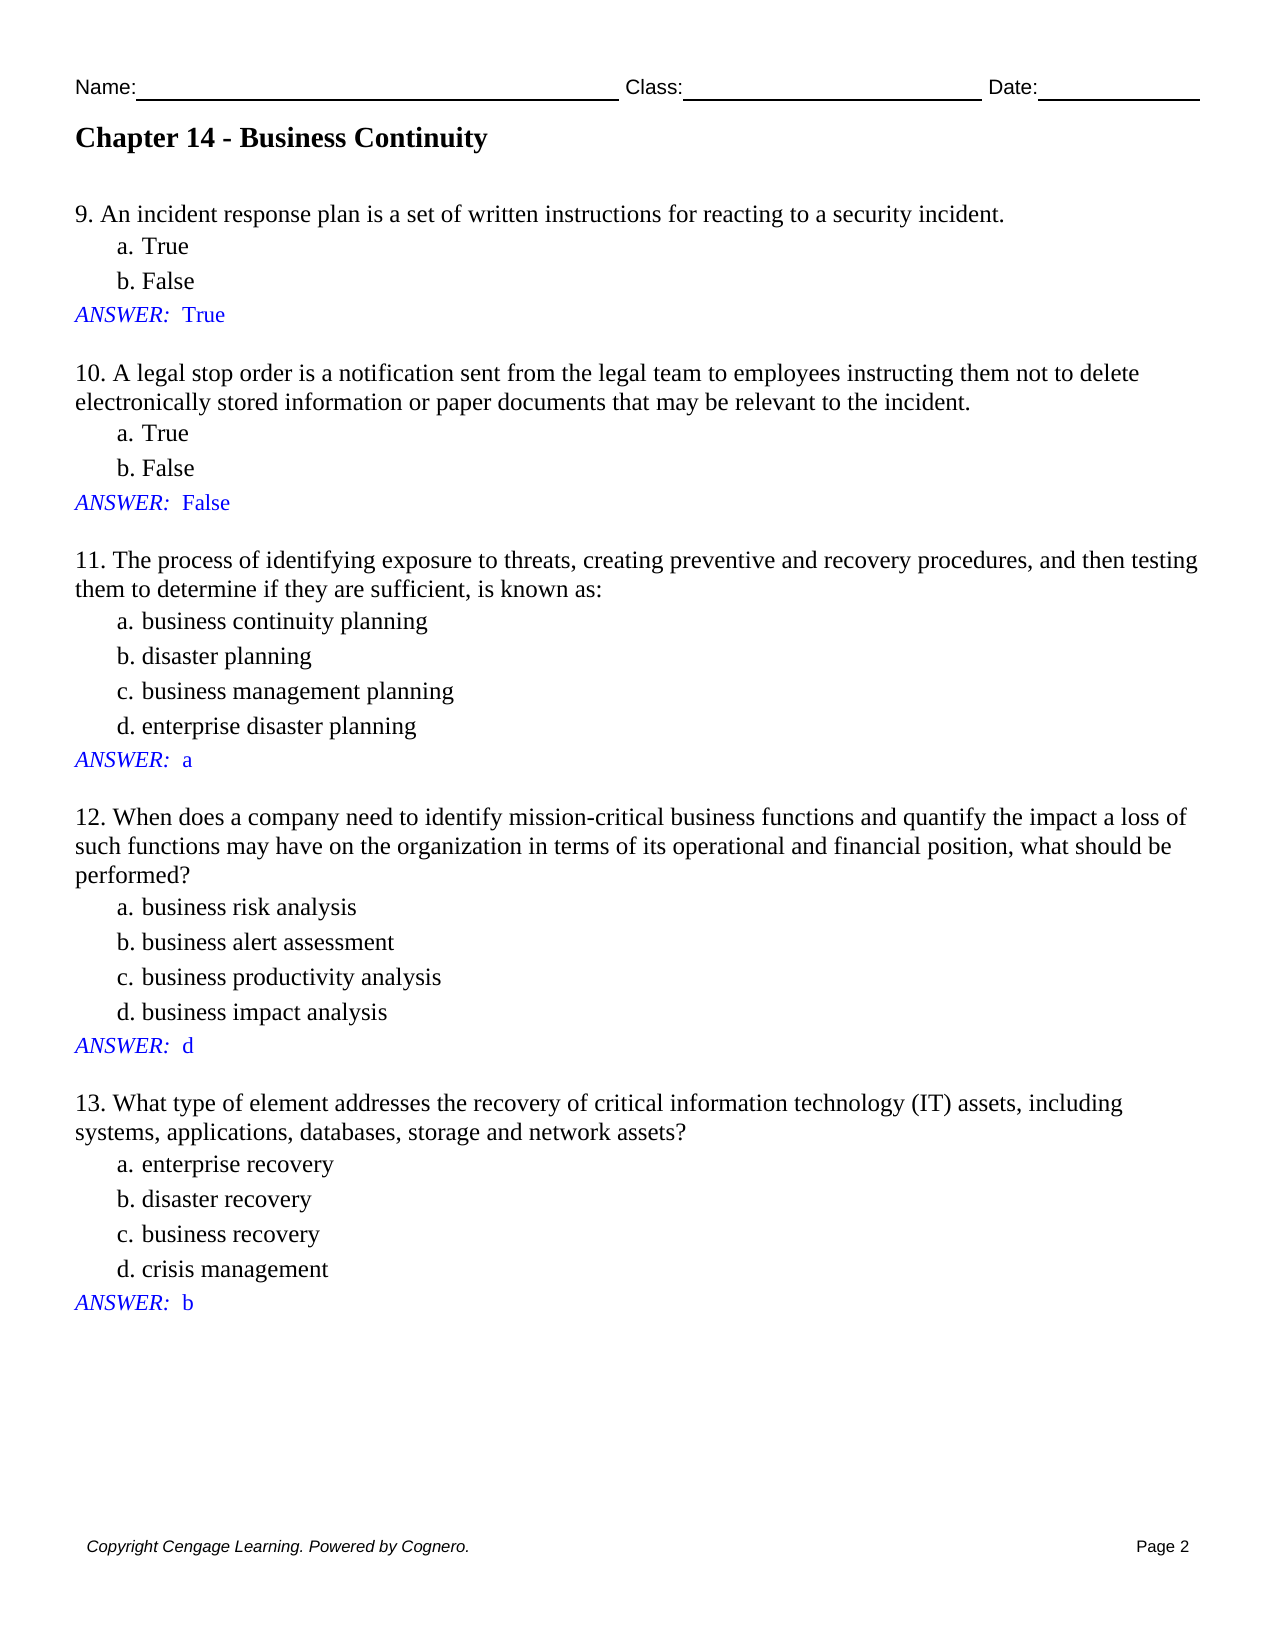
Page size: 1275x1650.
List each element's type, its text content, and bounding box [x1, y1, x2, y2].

table_header 9. An incident response plan is a set of written instructions for reacting to a security incident. [75, 200, 1200, 331]
table_header 11. The process of identifying exposure to threats, creating preventive and recovery procedures, and then testing them to determine if they are sufficient, is known as: [75, 545, 1200, 775]
table_header 13. What type of element addresses the recovery of critical information technology (IT) assets, including systems, applications, databases, storage and network assets? [75, 1088, 1200, 1318]
table_header 12. When does a company need to identify mission-critical business functions and quantify the impact a loss of such functions may have on the organization in terms of its operational and financial position, what should be performed? [75, 802, 1200, 1061]
table_header 10. A legal stop order is a notification sent from the legal team to employees instructing them not to delete electronically stored information or paper documents that may be relevant to the incident. [75, 358, 1200, 518]
